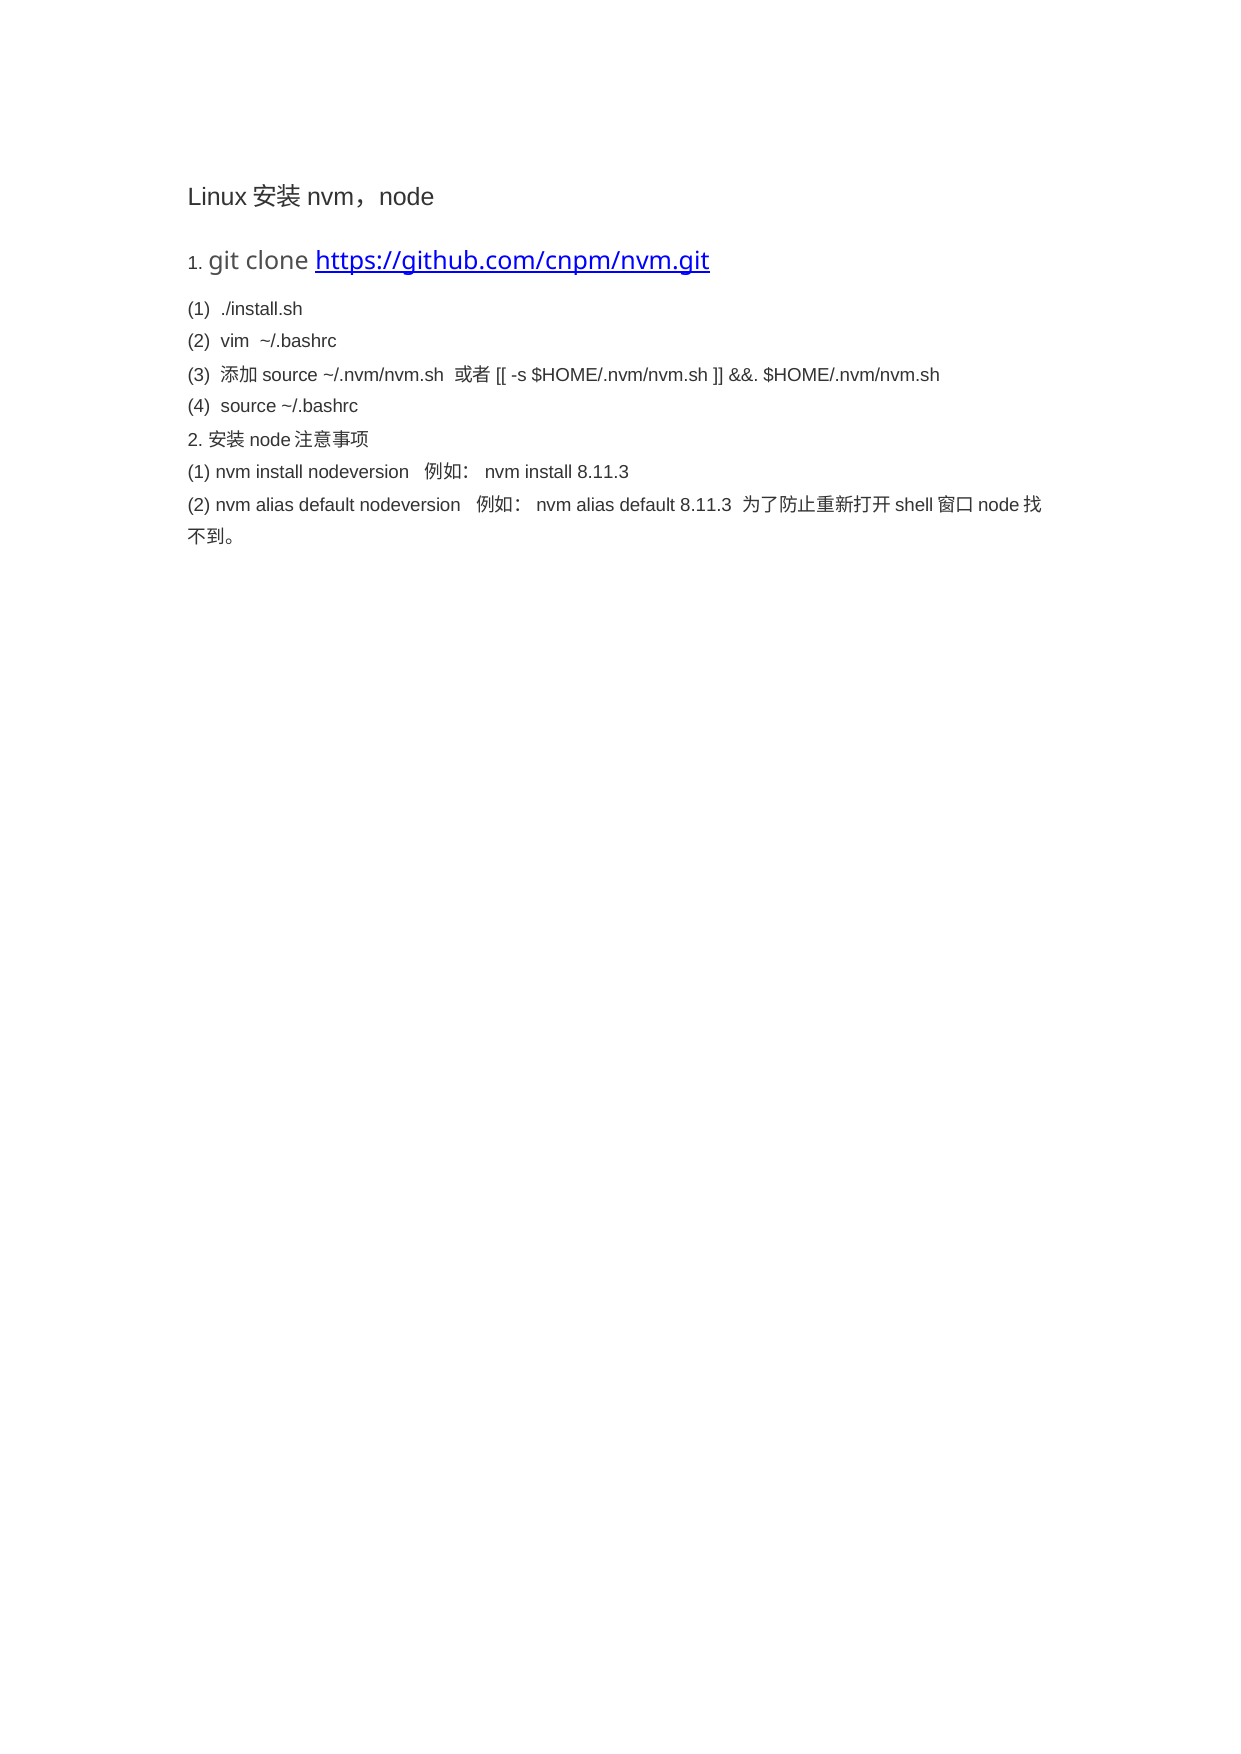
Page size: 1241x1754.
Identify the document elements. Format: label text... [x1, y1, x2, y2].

list source ~/.bashrc [187, 389, 1053, 422]
list ./install.sh [187, 292, 1053, 324]
text Linux安装nvm，node [187, 162, 1053, 227]
list nvm install nodeversion 例如： nvm install 8.11.3 [187, 454, 1053, 487]
list 安装node注意事项 [187, 422, 1053, 454]
list nvm alias default nodeversion 例如： nvm alias default 8.11.3 为了防止重新打开shell窗口node找不到。 [187, 487, 1053, 552]
list git clone https://github.com/cnpm/nvm.git [187, 227, 1053, 292]
list vim ~/.bashrc [187, 324, 1053, 357]
list 添加 source ~/.nvm/nvm.sh 或者 [[ -s $HOME/.nvm/nvm.sh ]] &&. $HOME/.nvm/nvm.sh [187, 357, 1053, 389]
